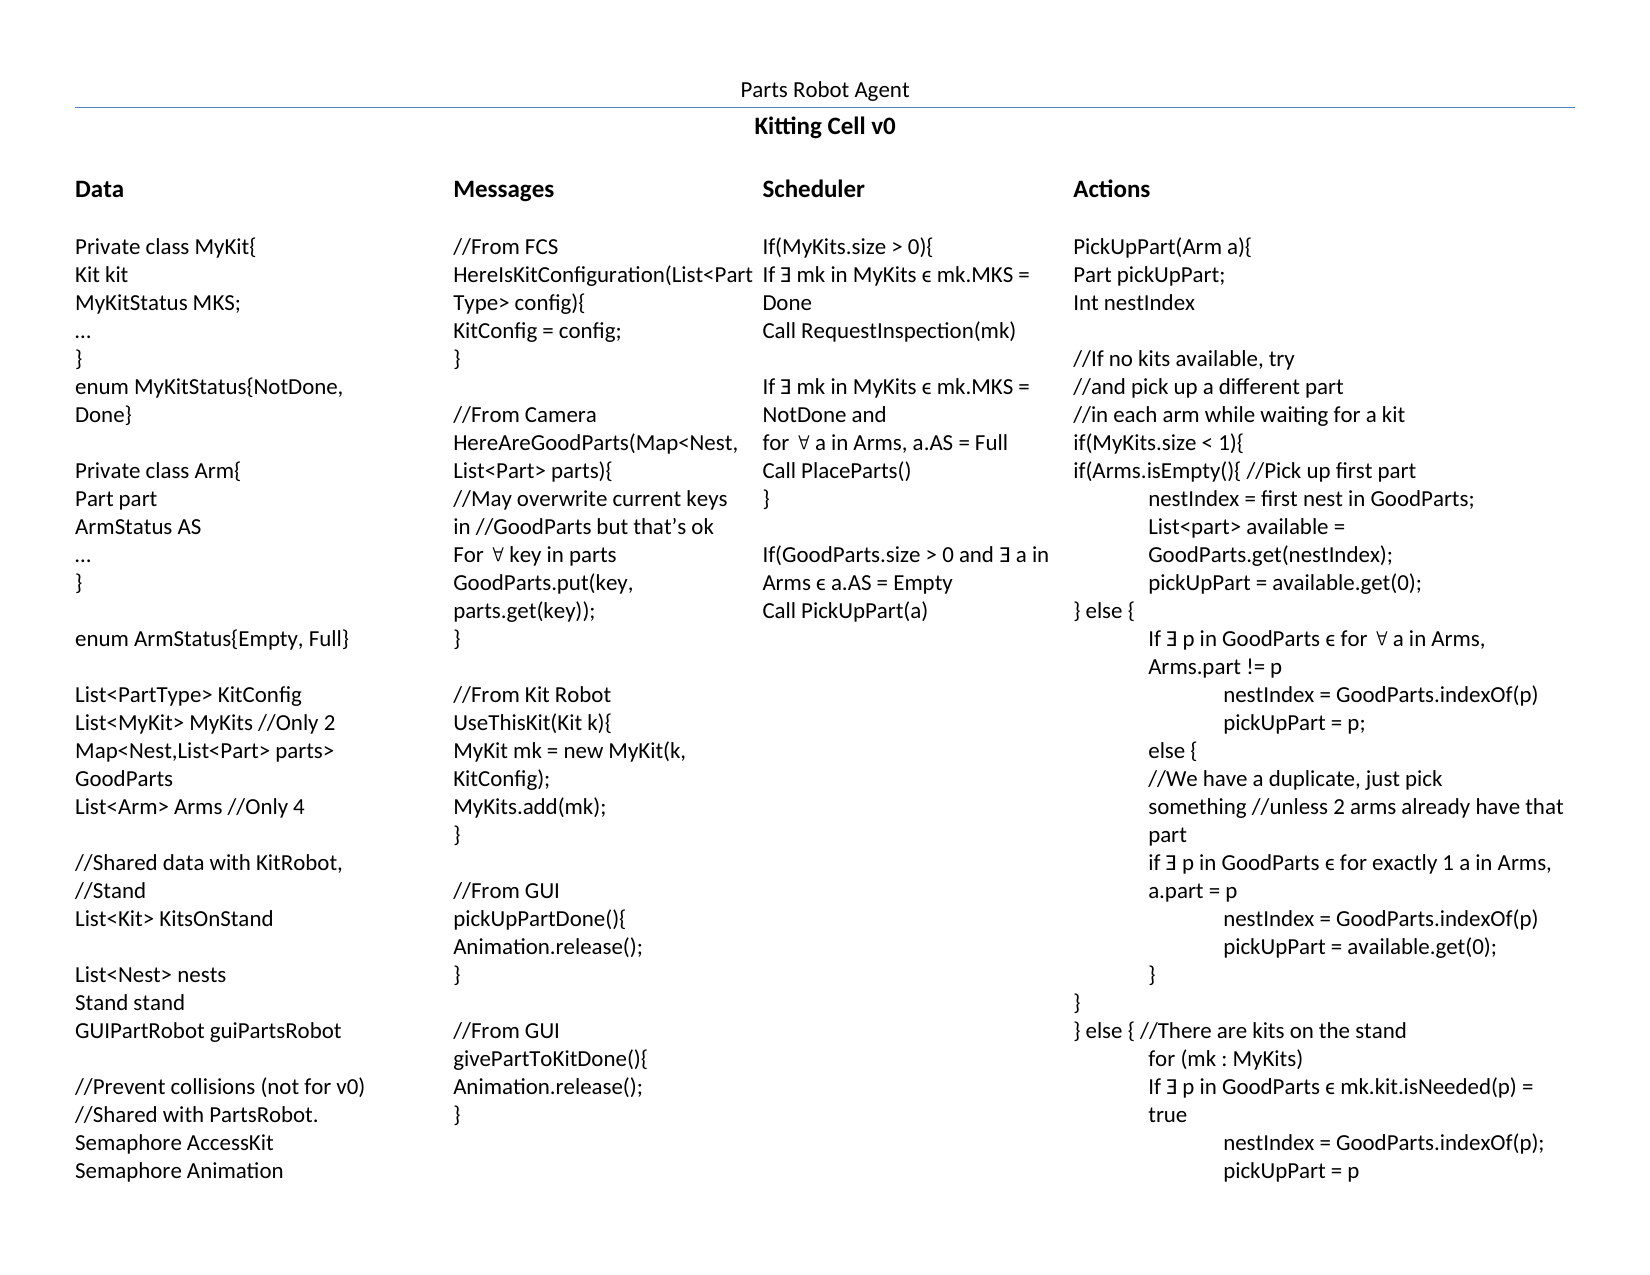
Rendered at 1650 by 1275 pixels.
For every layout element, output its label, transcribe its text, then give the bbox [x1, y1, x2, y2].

text } [453, 1101, 756, 1128]
text for (mk : MyKits) [1073, 1044, 1575, 1072]
text pickUpPart = p; [1148, 708, 1575, 736]
text If Ǝ p in GoodParts ϵ for a in Arms, Arms.part != p [1148, 624, 1575, 680]
text If Ǝ mk in MyKits ϵ mk.MKS = NotDone and [762, 372, 1067, 428]
text If Ǝ mk in MyKits ϵ mk.MKS = Done [762, 260, 1067, 316]
text //If no kits available, try [1073, 344, 1575, 372]
text } else { //There are kits on the stand [1073, 1016, 1575, 1044]
text For key in parts [453, 540, 756, 568]
text UseThisKit(Kit k){ [453, 708, 756, 736]
text } [762, 484, 1067, 512]
text Scheduler [762, 173, 1067, 204]
text Part pickUpPart; [1073, 260, 1575, 288]
text } [1073, 988, 1575, 1016]
text givePartToKitDone(){ [453, 1044, 756, 1072]
text ArmStatus AS [75, 512, 378, 540]
text } [75, 344, 378, 372]
text GUIPartRobot guiPartsRobot [75, 1016, 378, 1044]
text //We have a duplicate, just pick something //unless 2 arms already have that part [1148, 764, 1575, 848]
text … [75, 316, 378, 344]
text nestIndex = GoodParts.indexOf(p) [1223, 904, 1575, 932]
text } [453, 624, 756, 652]
text if Ǝ p in GoodParts ϵ for exactly 1 a in Arms, a.part = p [1148, 848, 1575, 904]
text Actions [1073, 173, 1575, 204]
text If(GoodParts.size > 0 and Ǝ a in Arms ϵ a.AS = Empty [762, 540, 1067, 596]
text KitConfig = config; [453, 316, 756, 344]
text PickUpPart(Arm a){ [1073, 232, 1575, 260]
text MyKits.add(mk); [453, 792, 756, 820]
text //Prevent collisions (not for v0) [75, 1072, 378, 1101]
text If Ǝ p in GoodParts ϵ mk.kit.isNeeded(p) = true [1148, 1072, 1575, 1128]
text Animation.release(); [453, 1072, 756, 1101]
text if(MyKits.size < 1){ [1073, 428, 1575, 456]
text List<PartType> KitConfig [75, 680, 378, 708]
text Private class MyKit{ [75, 232, 378, 260]
text } [75, 568, 378, 596]
text Part part [75, 484, 378, 512]
text //From Kit Robot [453, 680, 756, 708]
text for a in Arms, a.AS = Full [762, 428, 1067, 456]
text List<Arm> Arms //Only 4 [75, 792, 378, 820]
text //Shared with PartsRobot. [75, 1101, 378, 1128]
text Call PlaceParts() [762, 456, 1067, 484]
text List<part> available = GoodParts.get(nestIndex); [1148, 512, 1575, 568]
text HereIsKitConfiguration(List<PartType> config){ [453, 260, 756, 316]
text Stand stand [75, 988, 378, 1016]
text //From GUI [453, 876, 756, 904]
text MyKit mk = new MyKit(k, KitConfig); [453, 736, 756, 792]
text Animation.release(); [453, 932, 756, 960]
text … [75, 540, 378, 568]
text //From FCS [453, 232, 756, 260]
text if(Arms.isEmpty(){ //Pick up first part [1073, 456, 1575, 484]
text If(MyKits.size > 0){ [762, 232, 1067, 260]
text MyKitStatus MKS; [75, 288, 378, 316]
text //and pick up a different part [1073, 372, 1575, 400]
text } else { [1073, 596, 1575, 624]
text Semaphore Animation [75, 1157, 378, 1184]
text List<Nest> nests [75, 960, 378, 988]
text } [453, 344, 756, 372]
text Messages [453, 173, 756, 204]
text Int nestIndex [1073, 288, 1575, 316]
text Map<Nest,List<Part> parts> GoodParts [75, 736, 378, 792]
text Call PickUpPart(a) [762, 596, 1067, 624]
text HereAreGoodParts(Map<Nest, List<Part> parts){ [453, 428, 756, 484]
text Kit kit [75, 260, 378, 288]
text List<MyKit> MyKits //Only 2 [75, 708, 378, 736]
text //Shared data with KitRobot, //Stand [75, 848, 378, 904]
text else { [1148, 736, 1575, 764]
text pickUpPart = available.get(0); [1223, 932, 1575, 960]
text nestIndex = GoodParts.indexOf(p); [1223, 1128, 1575, 1157]
text Private class Arm{ [75, 456, 378, 484]
text //May overwrite current keys in //GoodParts but that’s ok [453, 484, 756, 540]
text } [1073, 960, 1575, 988]
text nestIndex = GoodParts.indexOf(p) [1148, 680, 1575, 708]
text //in each arm while waiting for a kit [1073, 400, 1575, 428]
text GoodParts.put(key, parts.get(key)); [453, 568, 756, 624]
text Semaphore AccessKit [75, 1128, 378, 1157]
text pickUpPartDone(){ [453, 904, 756, 932]
text Call RequestInspection(mk) [762, 316, 1067, 344]
text List<Kit> KitsOnStand [75, 904, 378, 932]
text enum MyKitStatus{NotDone, Done} [75, 372, 378, 428]
text //From GUI [453, 1016, 756, 1044]
text Data [75, 173, 378, 204]
text pickUpPart = available.get(0); [1148, 568, 1575, 596]
text //From Camera [453, 400, 756, 428]
text } [453, 820, 756, 848]
text } [453, 960, 756, 988]
text pickUpPart = p [1223, 1157, 1575, 1184]
text enum ArmStatus{Empty, Full} [75, 624, 378, 652]
text nestIndex = first nest in GoodParts; [1148, 484, 1575, 512]
